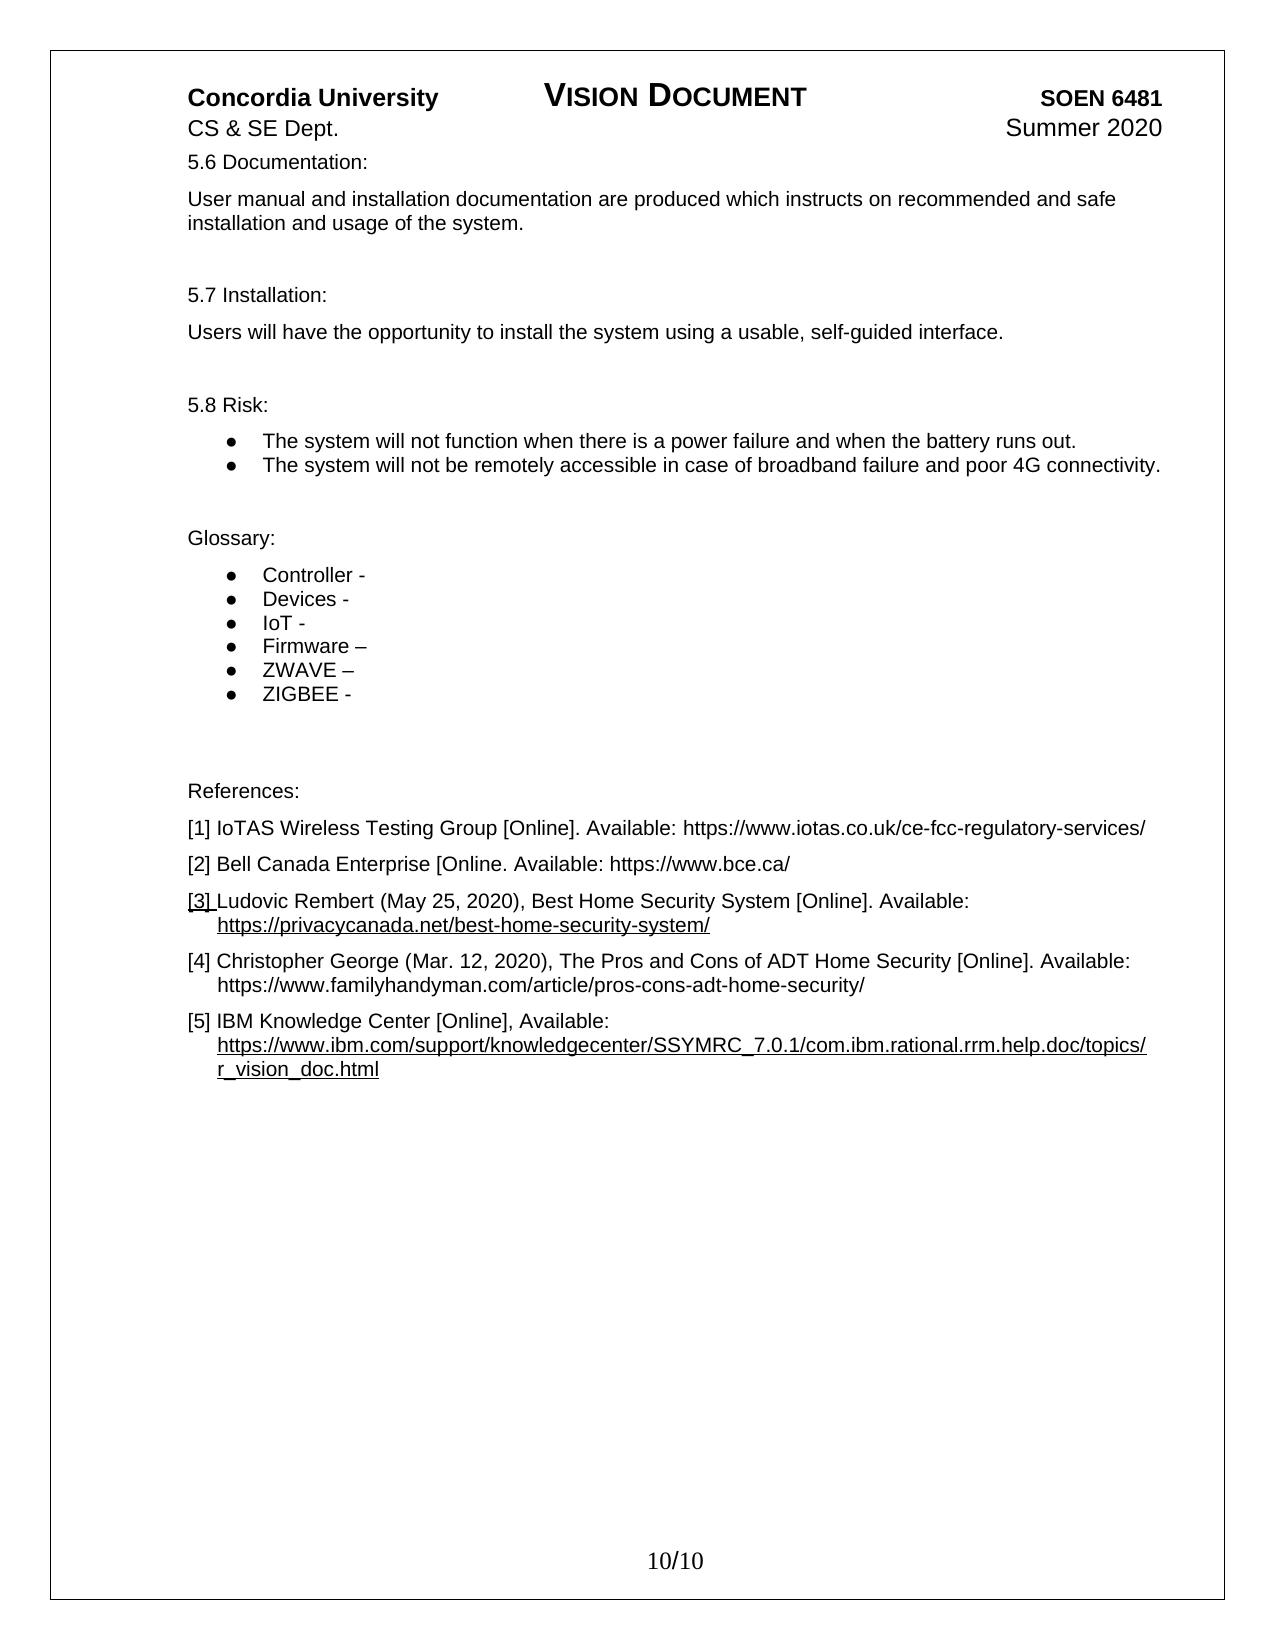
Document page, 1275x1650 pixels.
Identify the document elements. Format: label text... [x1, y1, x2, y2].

list ZWAVE – [225, 658, 1162, 682]
list Devices - [225, 586, 1162, 610]
text Glossary: [187, 526, 1162, 550]
text https://privacycanada.net/best-home-security-system/ [217, 912, 1162, 936]
text https://www.familyhandyman.com/article/pros-cons-adt-home-security/ [217, 973, 1162, 997]
text [4] Christopher George (Mar. 12, 2020), The Pros and Cons of ADT Home Security [Online]. Available: [541, 949, 1162, 973]
text [2] Bell Canada Enterprise [Online. Available: https://www.bce.ca/ [187, 852, 1162, 876]
text Users will have the opportunity to install the system using a usable, self-guided interface. [187, 320, 1162, 344]
text [3] Ludovic Rembert (May 25, 2020), Best Home Security System [Online]. Available: [187, 888, 1162, 912]
text User manual and installation documentation are produced which instructs on recommended and safe installation and usage of the system. [187, 186, 1162, 234]
list IoT - [225, 610, 1162, 634]
text [1] IoTAS Wireless Testing Group [Online]. Available: https://www.iotas.co.uk/ce-fcc-regulatory-services/ [187, 816, 1162, 839]
list The system will not be remotely accessible in case of broadband failure and poor 4G connectivity. [225, 453, 1162, 477]
list Firmware – [225, 634, 1162, 658]
list Controller - [225, 562, 1162, 586]
text 5.6 Documentation: [187, 150, 1162, 174]
list The system will not function when there is a power failure and when the battery runs out. [225, 429, 1162, 453]
text 5.7 Installation: [187, 283, 1162, 307]
list ZIGBEE - [225, 682, 1162, 706]
text 5.8 Risk: [187, 393, 1162, 417]
text [5] IBM Knowledge Center [Online], Available: https://www.ibm.com/support/knowledgecenter/SSYMRC_7.0.1/com.ibm.rational.rrm.help.doc/topics/r_vision_doc.html [187, 1009, 1162, 1081]
text References: [187, 779, 1162, 803]
